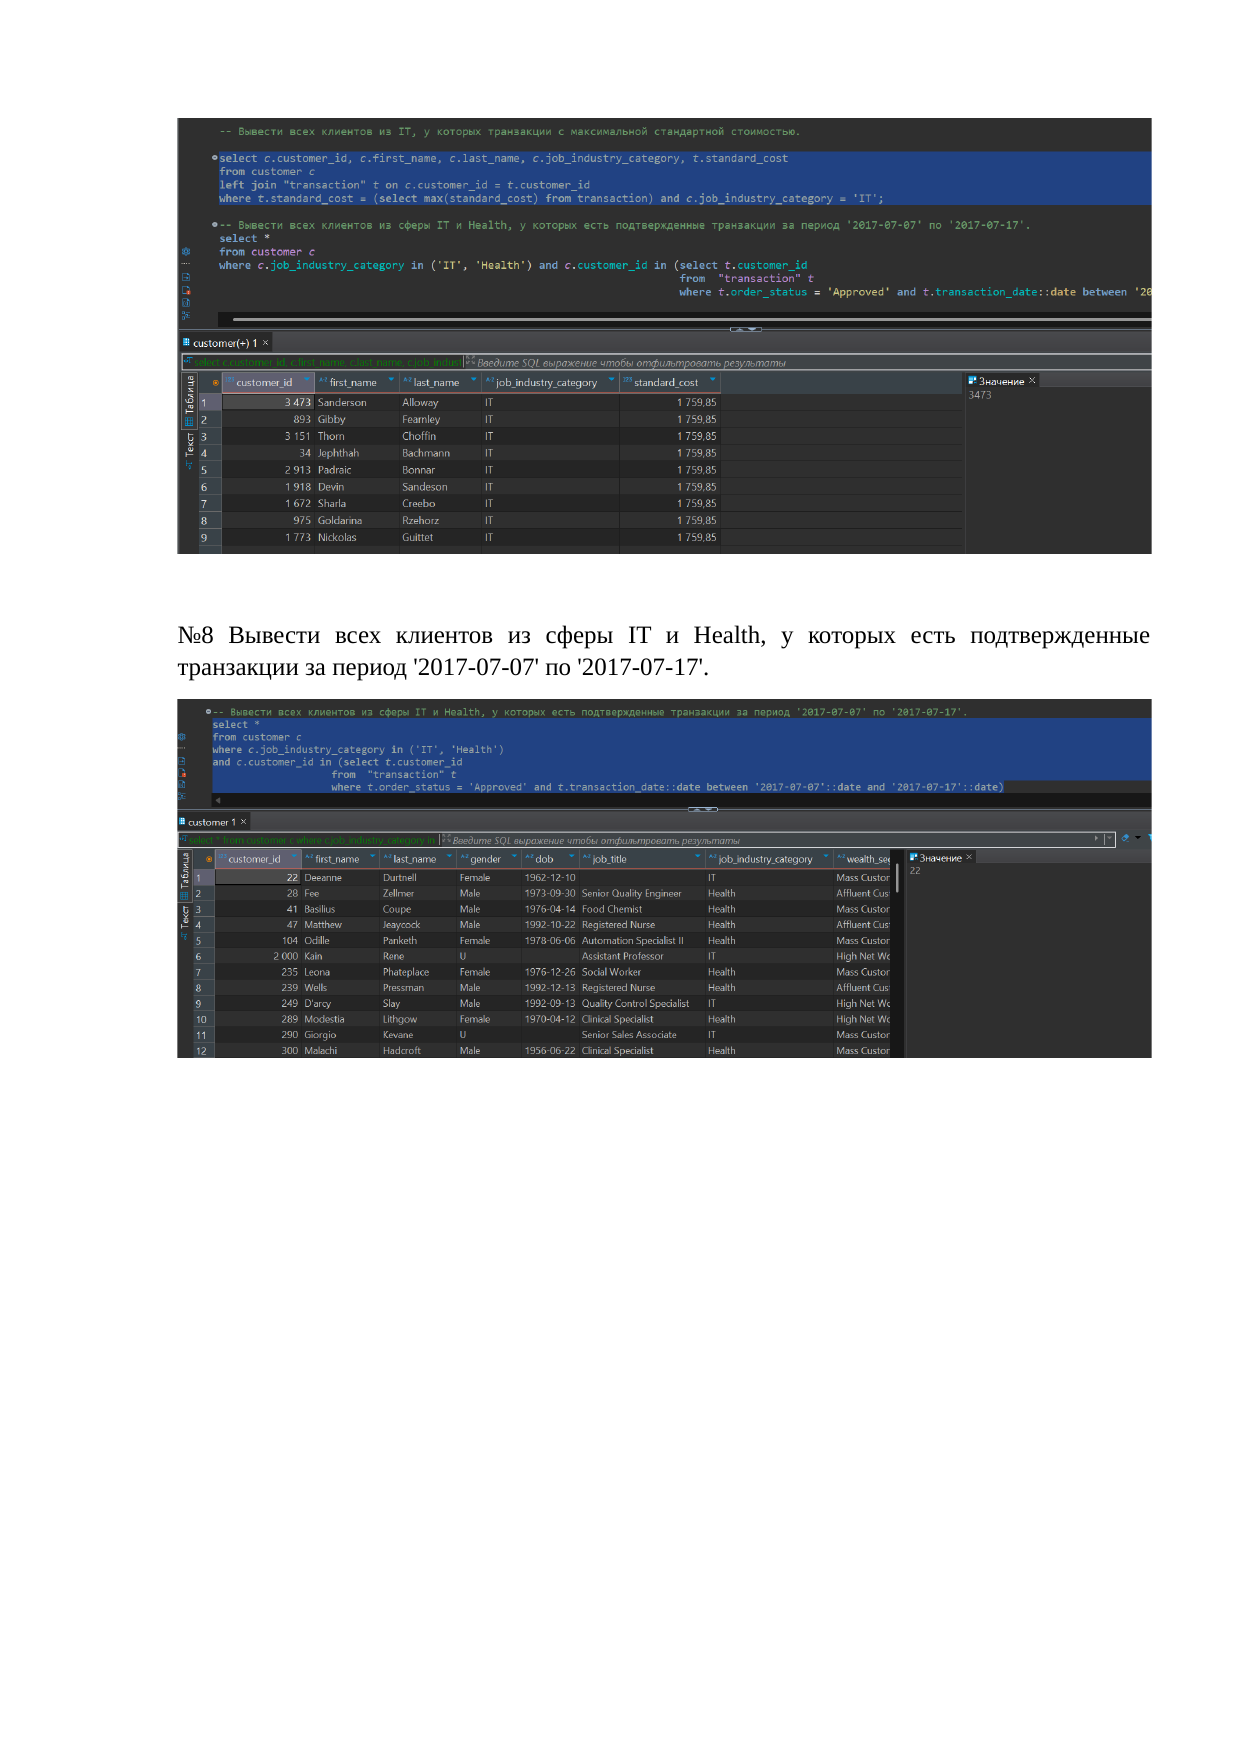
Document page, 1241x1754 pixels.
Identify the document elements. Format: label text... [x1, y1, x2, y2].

text №8 Вывести всех клиентов из сферы IT и Health, у которых есть подтвержденные транзакции за период '2017-07-07' по '2017-07-17'. [177, 621, 1152, 680]
picture [177, 699, 1152, 1058]
picture [177, 118, 1152, 554]
